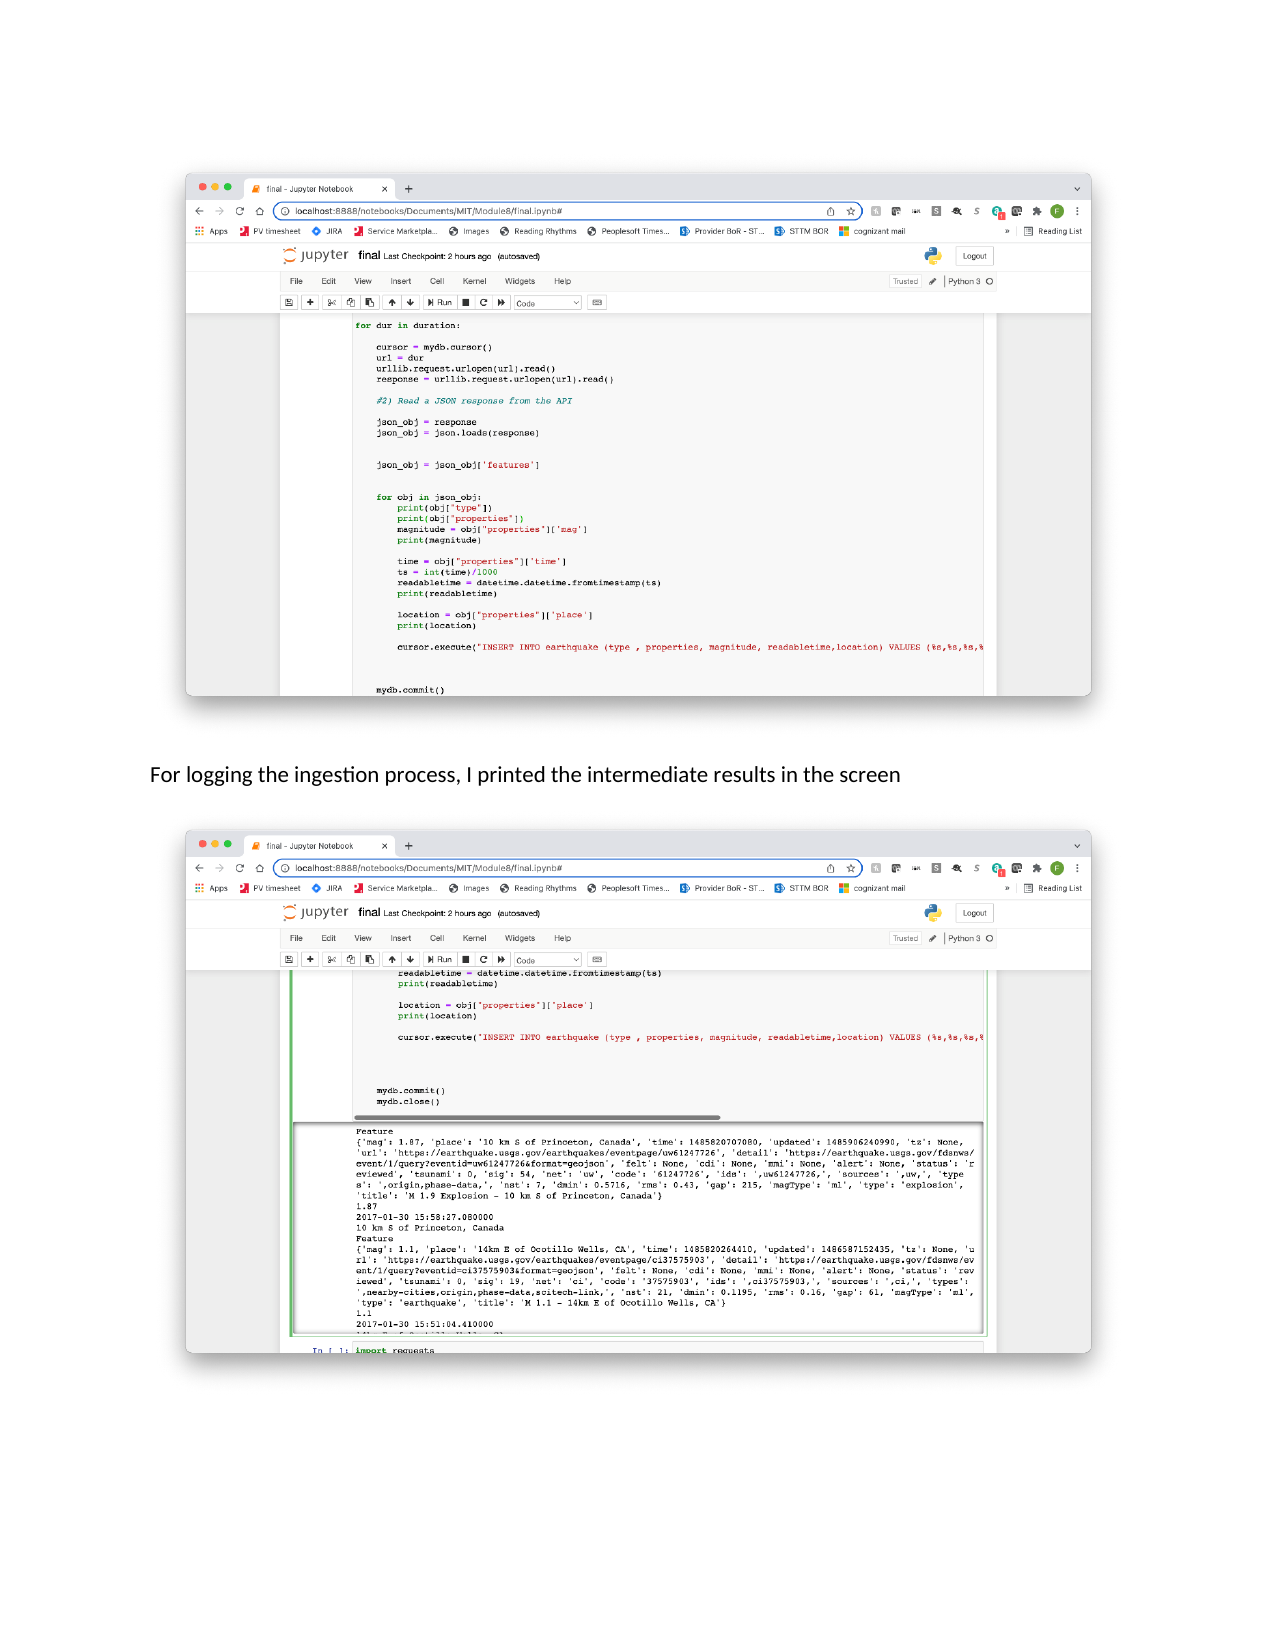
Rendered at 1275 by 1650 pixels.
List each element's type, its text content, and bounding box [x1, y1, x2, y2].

text For logging the ingestion process, I printed the intermediate results in the screen [150, 760, 1125, 788]
picture [150, 807, 1125, 1399]
picture [150, 150, 1125, 742]
